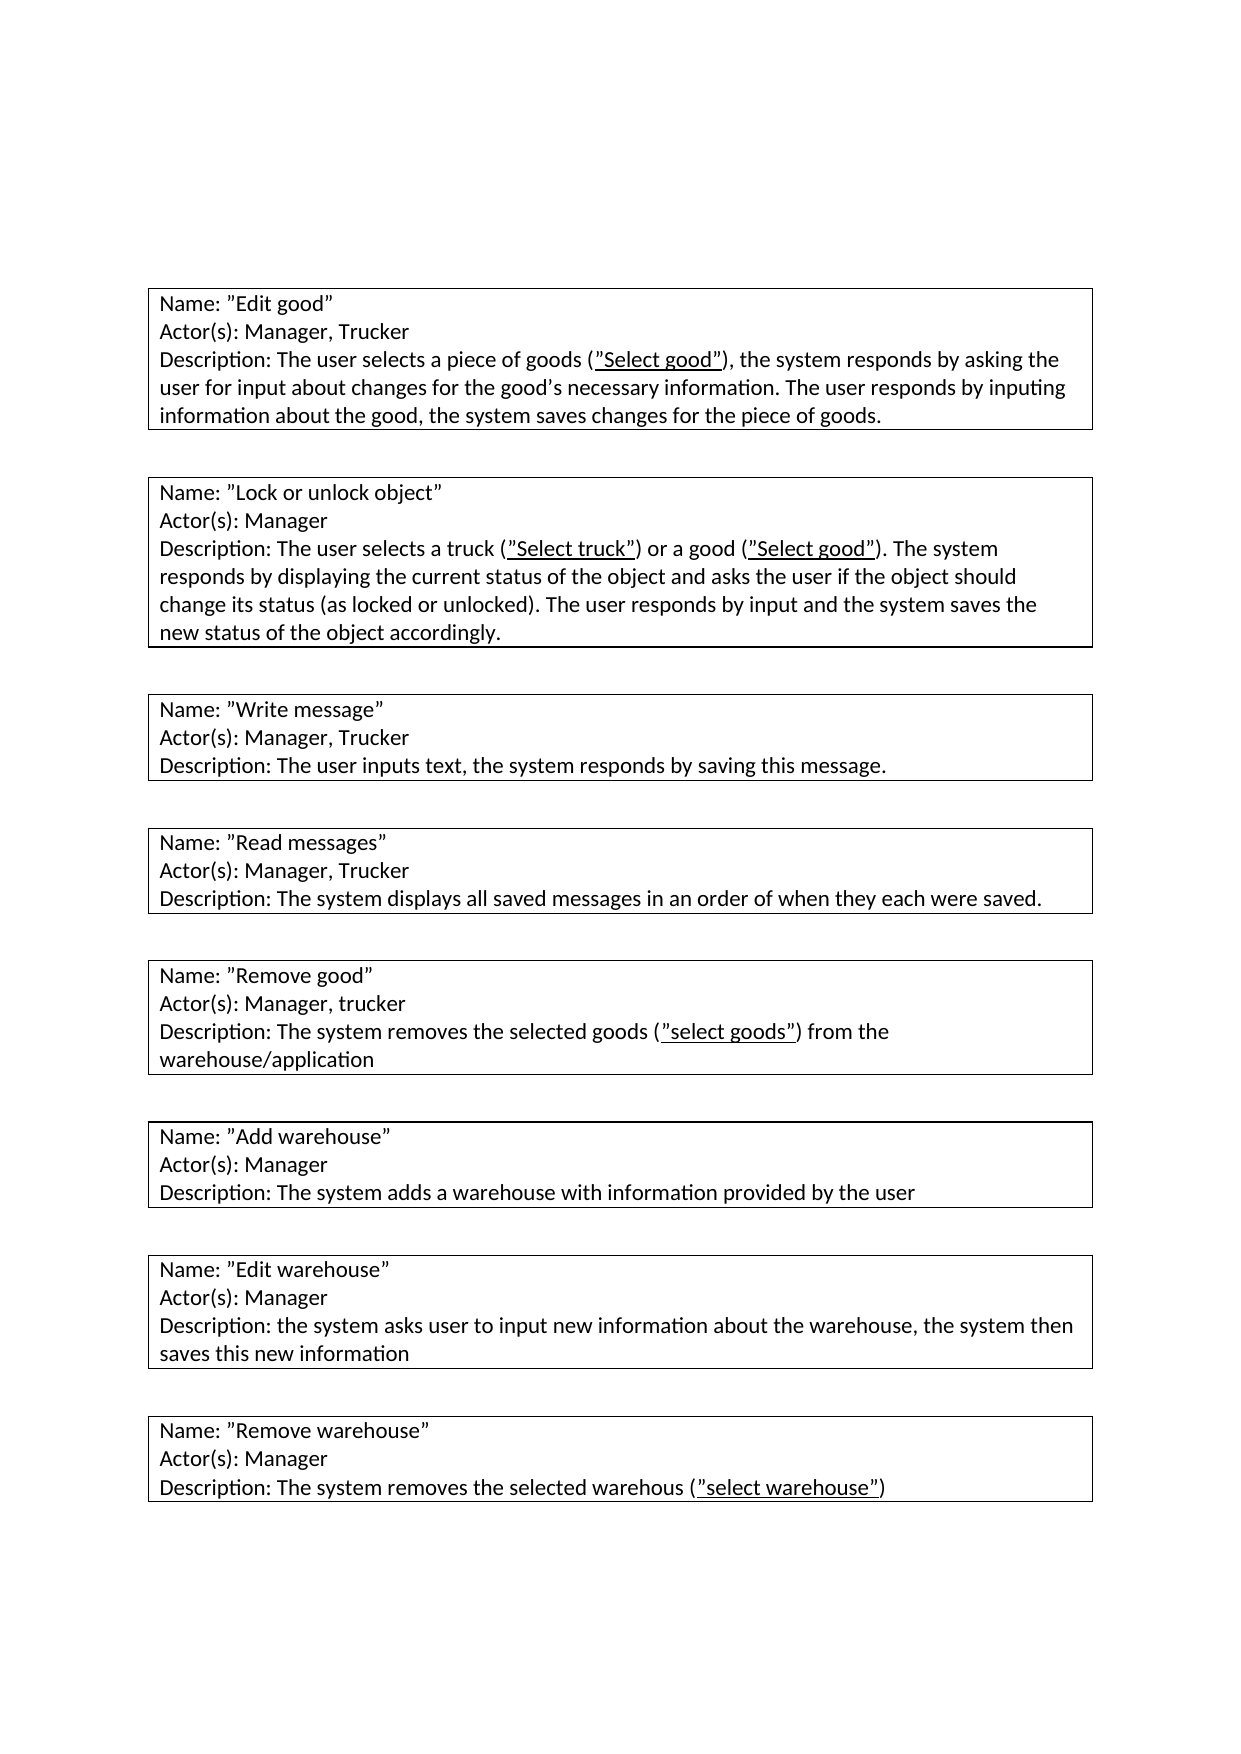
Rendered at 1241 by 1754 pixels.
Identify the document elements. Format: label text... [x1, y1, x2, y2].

table_header Name: ”Remove good” Actor(s): Manager, trucker Description: The system removes the selected goods (”select goods”) from the warehouse/application [149, 961, 1092, 1073]
table_header Name: ”Write message” Actor(s): Manager, Trucker Description: The user inputs text, the system responds by saving this message. [149, 695, 1092, 779]
table_header Name: ”Remove warehouse” Actor(s): Manager Description: The system removes the selected warehous (”select warehouse”) [149, 1417, 1092, 1501]
table_header Name: ”Lock or unlock object” Actor(s): Manager Description: The user selects a truck (”Select truck”) or a good (”Select good”). The system responds by displaying the current status of the object and asks the user if the object should change its status (as locked or unlocked). The user responds by input and the system saves the new status of the object accordingly. [149, 478, 1092, 646]
table_header Name: ”Read messages” Actor(s): Manager, Trucker Description: The system displays all saved messages in an order of when they each were saved. [149, 829, 1092, 912]
table_header Name: ”Edit warehouse” Actor(s): Manager Description: the system asks user to input new information about the warehouse, the system then saves this new information [149, 1256, 1092, 1368]
table_header Name: ”Add warehouse” Actor(s): Manager Description: The system adds a warehouse with information provided by the user [149, 1123, 1092, 1207]
table_header Name: ”Edit good” Actor(s): Manager, Trucker Description: The user selects a piece of goods (”Select good”), the system responds by asking the user for input about changes for the good’s necessary information. The user responds by inputing information about the good, the system saves changes for the piece of goods. [149, 289, 1092, 429]
